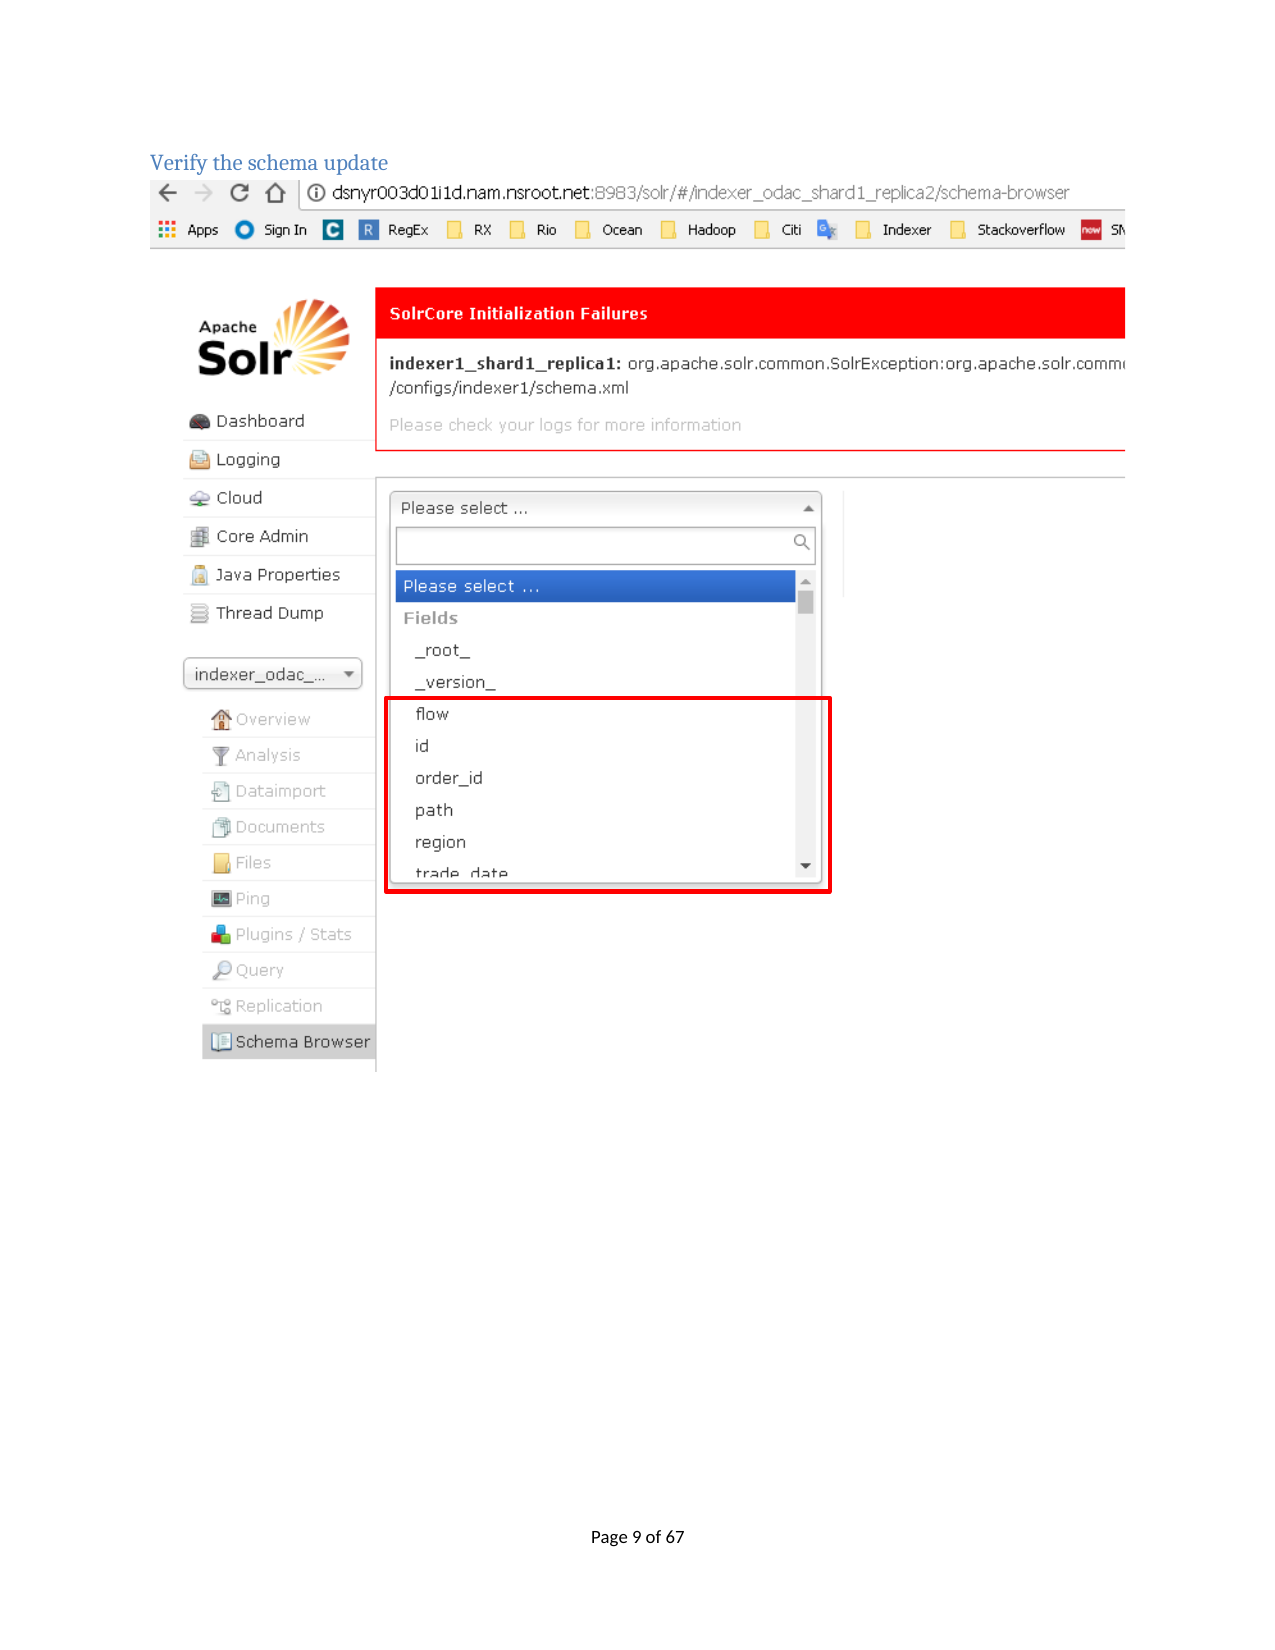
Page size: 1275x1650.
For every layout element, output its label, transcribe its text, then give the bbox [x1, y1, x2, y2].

subtitle Verify the schema update [150, 150, 1125, 176]
picture [150, 180, 1125, 1072]
